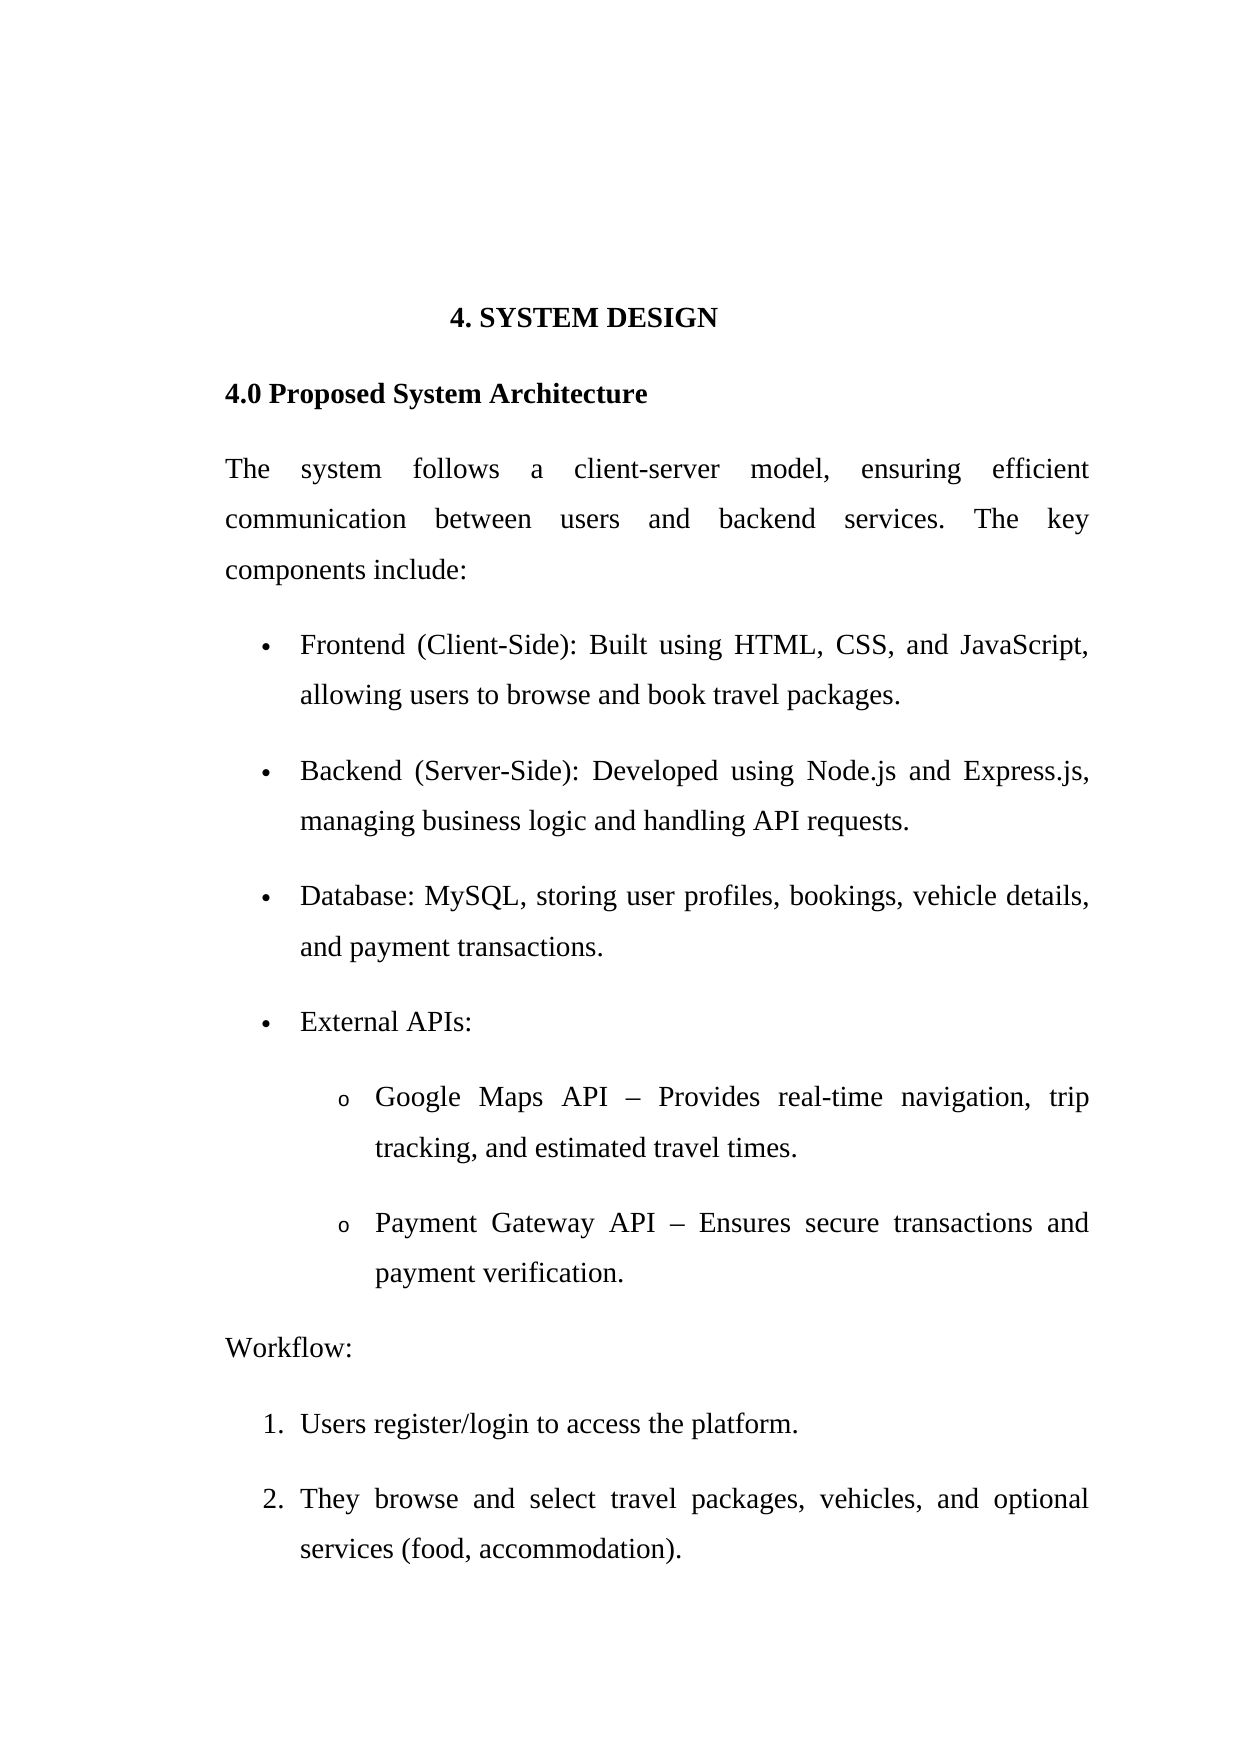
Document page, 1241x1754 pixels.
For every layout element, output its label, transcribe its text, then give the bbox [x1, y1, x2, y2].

list Payment Gateway API – Ensures secure transactions and payment verification. [337, 1205, 1090, 1289]
list Frontend (Client-Side): Built using HTML, CSS, and JavaScript, allowing users to browse and book travel packages. [262, 627, 1090, 711]
list They browse and select travel packages, vehicles, and optional services (food, accommodation). [262, 1481, 1090, 1565]
list External APIs: [262, 1004, 1090, 1038]
text 4.0 Proposed System Architecture [225, 376, 1090, 409]
text The system follows a client-server model, ensuring efficient communication between users and backend services. The key components include: [225, 451, 1090, 585]
list Backend (Server-Side): Developed using Node.js and Express.js, managing business logic and handling API requests. [262, 753, 1090, 837]
text 4. SYSTEM DESIGN [375, 301, 1090, 334]
list Database: MySQL, storing user profiles, bookings, vehicle details, and payment transactions. [262, 878, 1090, 962]
text Workflow: [225, 1331, 1090, 1364]
list Users register/login to access the platform. [262, 1406, 1090, 1439]
list Google Maps API – Provides real-time navigation, trip tracking, and estimated travel times. [337, 1079, 1090, 1163]
